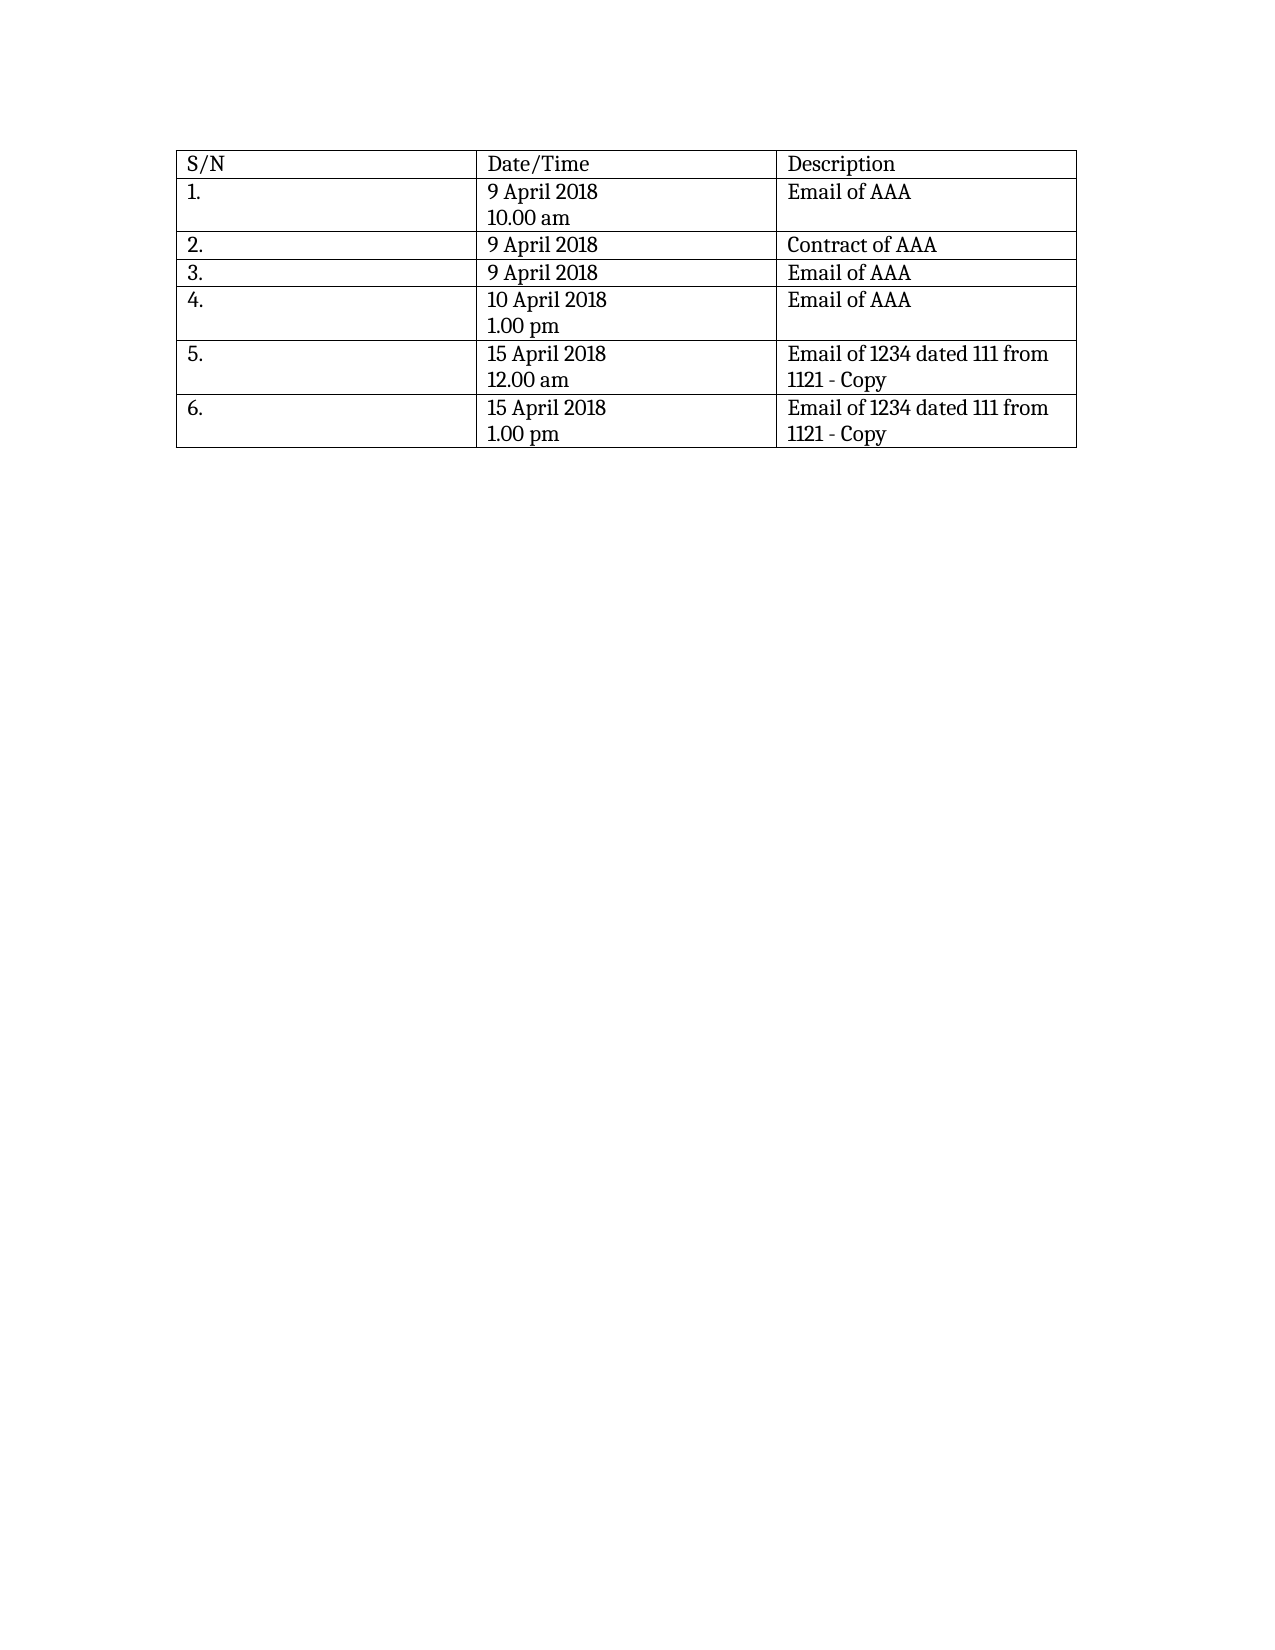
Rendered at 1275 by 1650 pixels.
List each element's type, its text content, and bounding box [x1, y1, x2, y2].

table_cell Email of 1234 dated 111 from 1121 - Copy [777, 395, 1076, 447]
table_cell Email of AAA [777, 287, 1076, 340]
table_cell 6. [177, 395, 476, 447]
table_cell 4. [177, 287, 476, 340]
table_header S/N [177, 151, 476, 177]
table_cell Contract of AAA [777, 232, 1076, 258]
table_cell 15 April 2018 12.00 am [477, 341, 776, 393]
table_cell 15 April 2018 1.00 pm [477, 395, 776, 447]
table_cell 1. [177, 179, 476, 231]
table_cell 5. [177, 341, 476, 393]
table_header Date/Time [477, 151, 776, 177]
table_cell 10 April 2018 1.00 pm [477, 287, 776, 340]
table_cell 9 April 2018 [477, 260, 776, 286]
table_header Description [777, 151, 1076, 177]
table_cell 3. [177, 260, 476, 286]
table_cell Email of AAA [777, 179, 1076, 231]
table_cell 9 April 2018 10.00 am [477, 179, 776, 231]
table_cell Email of 1234 dated 111 from 1121 - Copy [777, 341, 1076, 393]
table_cell Email of AAA [777, 260, 1076, 286]
table_cell 9 April 2018 [477, 232, 776, 258]
table_cell 2. [177, 232, 476, 258]
